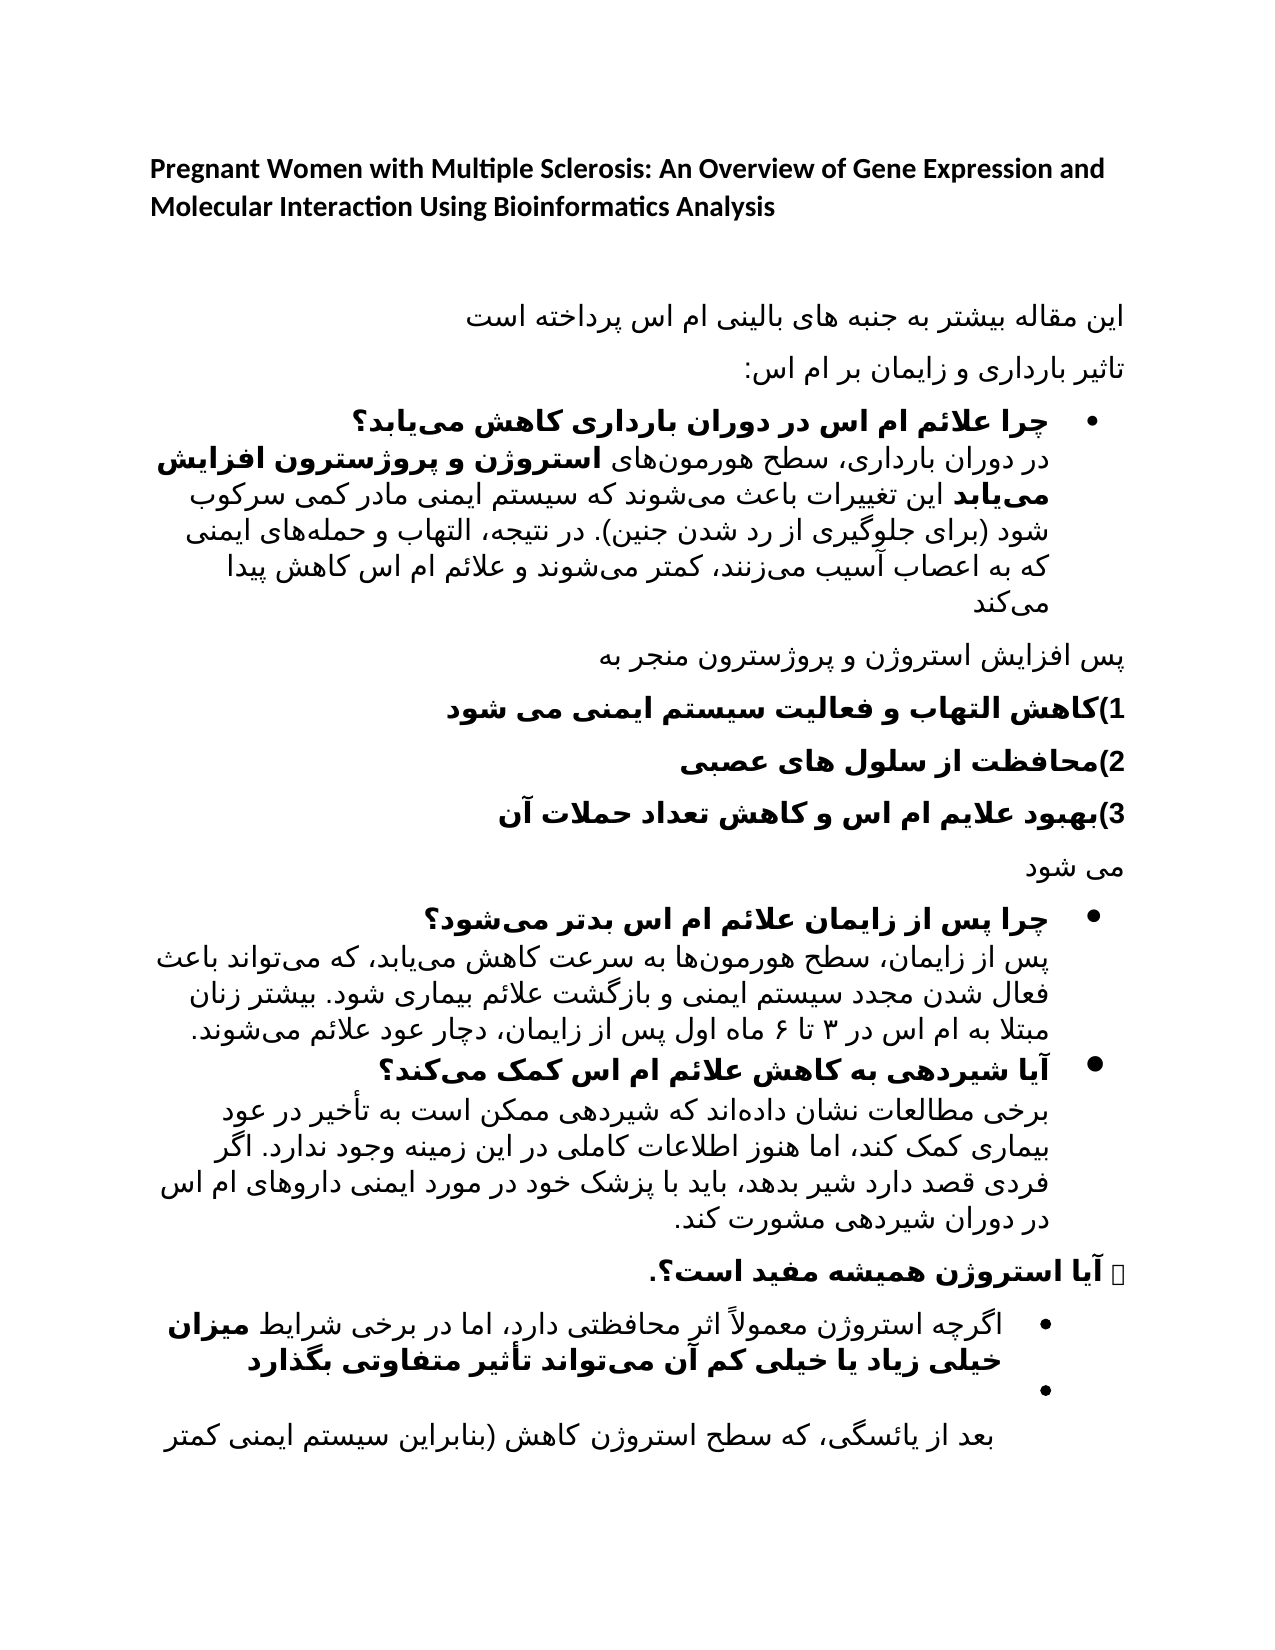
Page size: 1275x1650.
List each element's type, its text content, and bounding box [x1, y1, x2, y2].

list اگرچه استروژن معمولاً اثر محافظتی دارد، اما در برخی شرایط میزان خیلی زیاد یا خیلی کم آن می‌تواند تأثیر متفاوتی بگذارد [150, 1307, 1041, 1377]
text پس افزایش استروژن و پروژسترون منجر به [150, 638, 1125, 672]
list چرا علائم ام‌ اس در دوران بارداری کاهش می‌یابد؟ در دوران بارداری، سطح هورمون‌های استروژن و پروژسترون افزایش می‌یابد این تغییرات باعث می‌شوند که سیستم ایمنی مادر کمی سرکوب شود (برای جلوگیری از رد شدن جنین). در نتیجه، التهاب و حمله‌های ایمنی که به اعصاب آسیب می‌زنند، کمتر می‌شوند و علائم ام‌ اس کاهش پیدا می‌کند [150, 404, 1087, 619]
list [150, 1379, 1041, 1454]
text Pregnant Women with Multiple Sclerosis: An Overview of Gene Expression and Molecular Interaction Using Bioinformatics Analysis [150, 150, 1125, 224]
text 2)محافظت از سلول های عصبی [150, 744, 1125, 777]
text 1)کاهش التهاب و فعالیت سیستم ایمنی می شود [150, 691, 1125, 724]
list چرا پس از زایمان علائم ام‌ اس بدتر می‌شود؟ پس از زایمان، سطح هورمون‌ها به سرعت کاهش می‌یابد، که می‌تواند باعث فعال شدن مجدد سیستم ایمنی و بازگشت علائم بیماری شود. بیشتر زنان مبتلا به ام‌ اس در ۳ تا ۶ ماه اول پس از زایمان، دچار عود علائم می‌شوند. [150, 902, 1087, 1046]
text می شود [150, 849, 1125, 883]
list آیا شیردهی به کاهش علائم ام‌ اس کمک می‌کند؟ برخی مطالعات نشان داده‌اند که شیردهی ممکن است به تأخیر در عود بیماری کمک کند، اما هنوز اطلاعات کاملی در این زمینه وجود ندارد. اگر فردی قصد دارد شیر بدهد، باید با پزشک خود در مورد ایمنی داروهای ام‌ اس در دوران شیردهی مشورت کند. [150, 1048, 1087, 1235]
text 🔹 آیا استروژن همیشه مفید است؟. [150, 1254, 1125, 1288]
text تاثیر بارداری و زایمان بر ام اس: [150, 351, 1125, 385]
text 3)بهبود علایم ام اس و کاهش تعداد حملات آن [150, 796, 1125, 830]
text این مقاله بیشتر به جنبه های بالینی ام اس پرداخته است [150, 299, 1125, 332]
